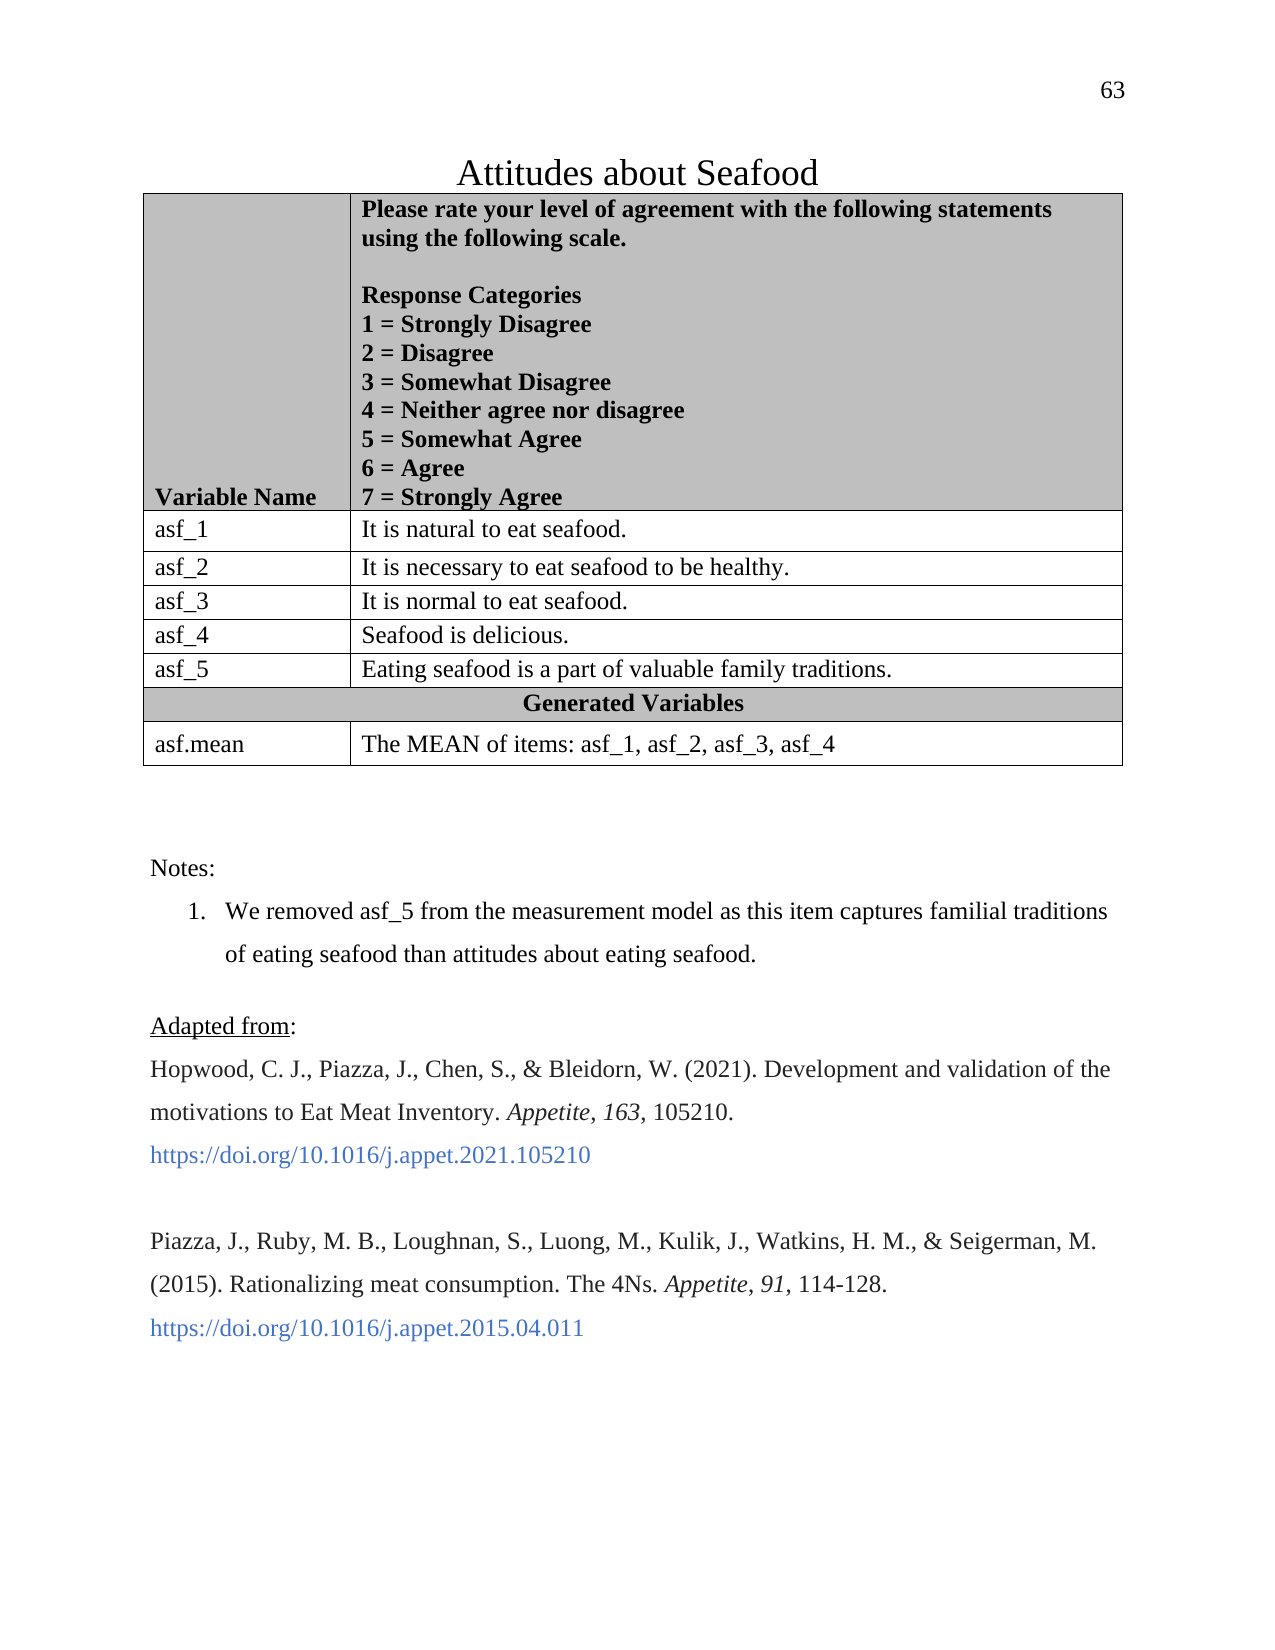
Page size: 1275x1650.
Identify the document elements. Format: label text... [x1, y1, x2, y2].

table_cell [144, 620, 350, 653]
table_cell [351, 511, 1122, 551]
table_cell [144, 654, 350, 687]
text Notes: [150, 853, 1125, 881]
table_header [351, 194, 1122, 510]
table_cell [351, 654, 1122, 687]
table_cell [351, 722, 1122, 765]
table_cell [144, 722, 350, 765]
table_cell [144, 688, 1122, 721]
text Adapted from: [150, 1011, 1125, 1039]
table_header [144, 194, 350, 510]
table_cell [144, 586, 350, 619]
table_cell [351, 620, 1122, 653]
text Piazza, J., Ruby, M. B., Loughnan, S., Luong, M., Kulik, J., Watkins, H. M., & Seigerman, M. (2015). Rationalizing meat consumption. The 4Ns. Appetite, 91, 114-128. https://doi.org/10.1016/j.appet.2015.04.011 [150, 1226, 1125, 1341]
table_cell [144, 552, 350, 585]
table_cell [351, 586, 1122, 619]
text Attitudes about Seafood [150, 150, 1125, 193]
list We removed asf_5 from the measurement model as this item captures familial traditions of eating seafood than attitudes about eating seafood. [187, 896, 1125, 968]
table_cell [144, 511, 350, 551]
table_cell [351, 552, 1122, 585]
text Hopwood, C. J., Piazza, J., Chen, S., & Bleidorn, W. (2021). Development and validation of the motivations to Eat Meat Inventory. Appetite, 163, 105210. https://doi.org/10.1016/j.appet.2021.105210 [150, 1054, 1125, 1169]
